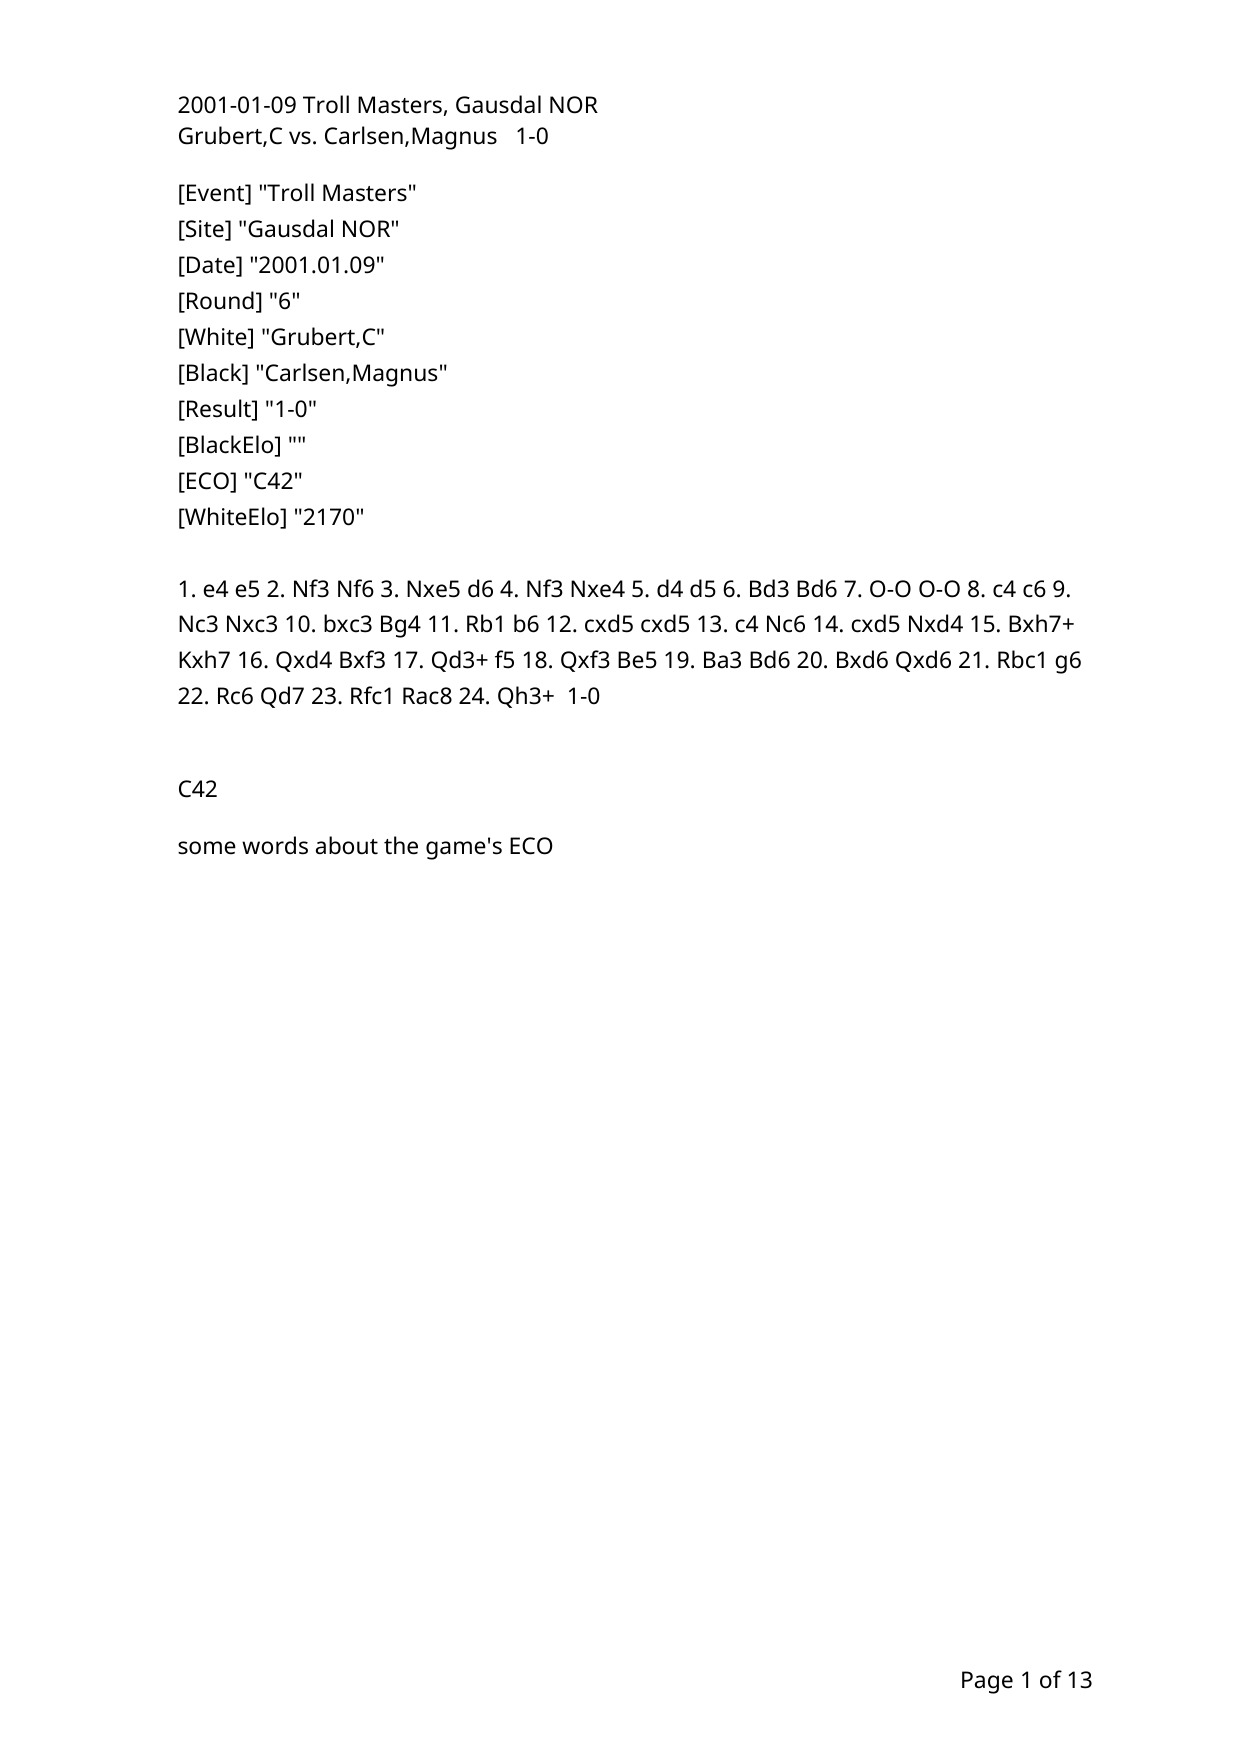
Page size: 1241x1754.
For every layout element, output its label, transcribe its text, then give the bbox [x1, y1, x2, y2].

text some words about the game's ECO [177, 830, 1093, 861]
text C42 [177, 773, 1093, 804]
text [Event] "Troll Masters" [Site] "Gausdal NOR" [Date] "2001.01.09" [Round] "6" [White] "Grubert,C" [Black] "Carlsen,Magnus" [Result] "1-0" [BlackElo] "" [ECO] "C42" [WhiteElo] "2170" 1. e4 e5 2. Nf3 Nf6 3. Nxe5 d6 4. Nf3 Nxe4 5. d4 d5 6. Bd3 Bd6 7. O-O O-O 8. c4 c6 9. Nc3 Nxc3 10. bxc3 Bg4 11. Rb1 b6 12. cxd5 cxd5 13. c4 Nc6 14. cxd5 Nxd4 15. Bxh7+ Kxh7 16. Qxd4 Bxf3 17. Qd3+ f5 18. Qxf3 Be5 19. Ba3 Bd6 20. Bxd6 Qxd6 21. Rbc1 g6 22. Rc6 Qd7 23. Rfc1 Rac8 24. Qh3+ 1-0 [177, 177, 1093, 747]
